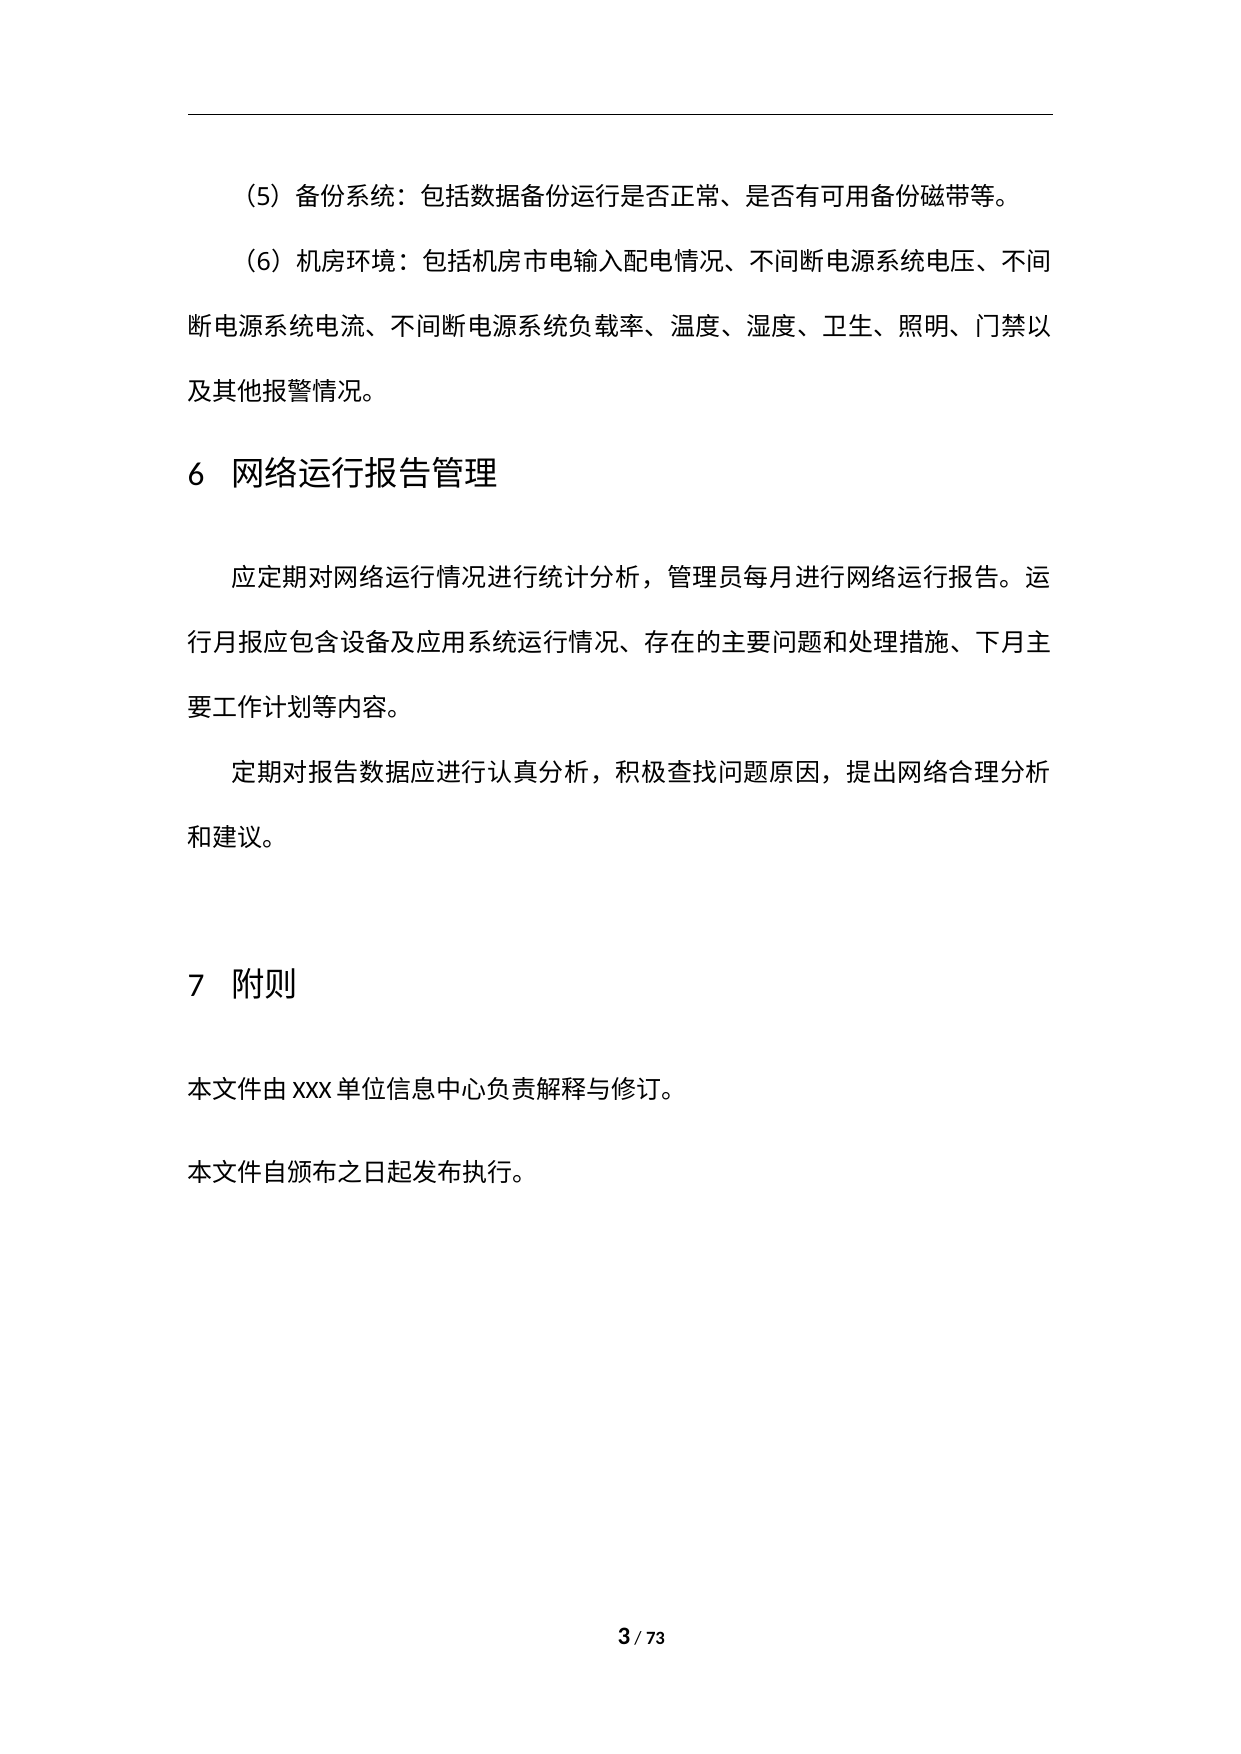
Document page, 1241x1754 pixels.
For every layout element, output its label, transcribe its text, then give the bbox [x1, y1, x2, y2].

text 本文件由XXX单位信息中心负责解释与修订。 [187, 1055, 1053, 1120]
subtitle 网络运行报告管理 [187, 438, 1053, 503]
text 定期对报告数据应进行认真分析，积极查找问题原因，提出网络合理分析和建议。 [187, 738, 1053, 868]
text （6）机房环境：包括机房市电输入配电情况、不间断电源系统电压、不间断电源系统电流、不间断电源系统负载率、温度、湿度、卫生、照明、门禁以及其他报警情况。 [187, 227, 1053, 422]
text （5）备份系统：包括数据备份运行是否正常、是否有可用备份磁带等。 [187, 162, 1053, 227]
subtitle 附则 [187, 950, 1053, 1015]
text 本文件自颁布之日起发布执行。 [187, 1138, 1053, 1203]
text 应定期对网络运行情况进行统计分析，管理员每月进行网络运行报告。运行月报应包含设备及应用系统运行情况、存在的主要问题和处理措施、下月主要工作计划等内容。 [187, 543, 1053, 738]
